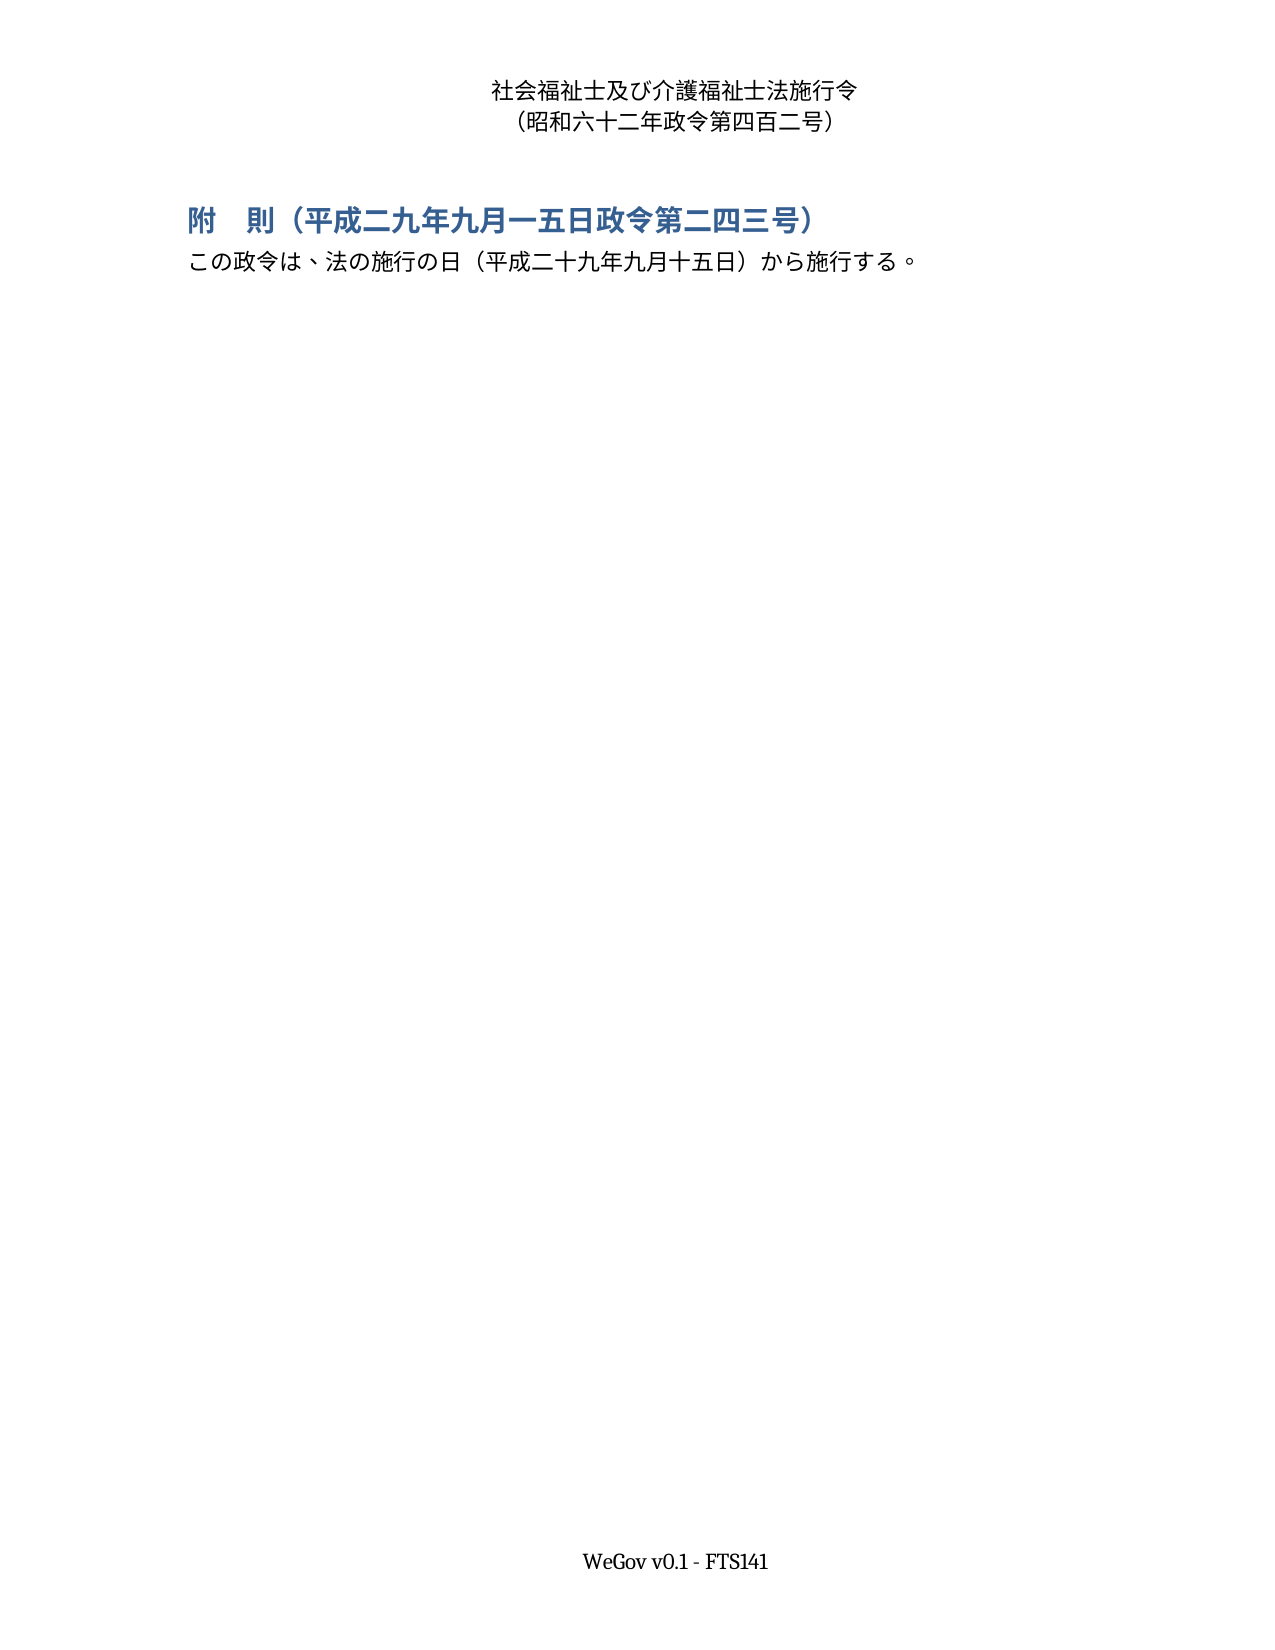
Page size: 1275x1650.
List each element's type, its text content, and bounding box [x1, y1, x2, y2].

text この政令は、法の施行の日（平成二十九年九月十五日）から施行する。 [187, 246, 1087, 277]
subtitle 附 則（平成二九年九月一五日政令第二四三号） [187, 200, 1087, 240]
